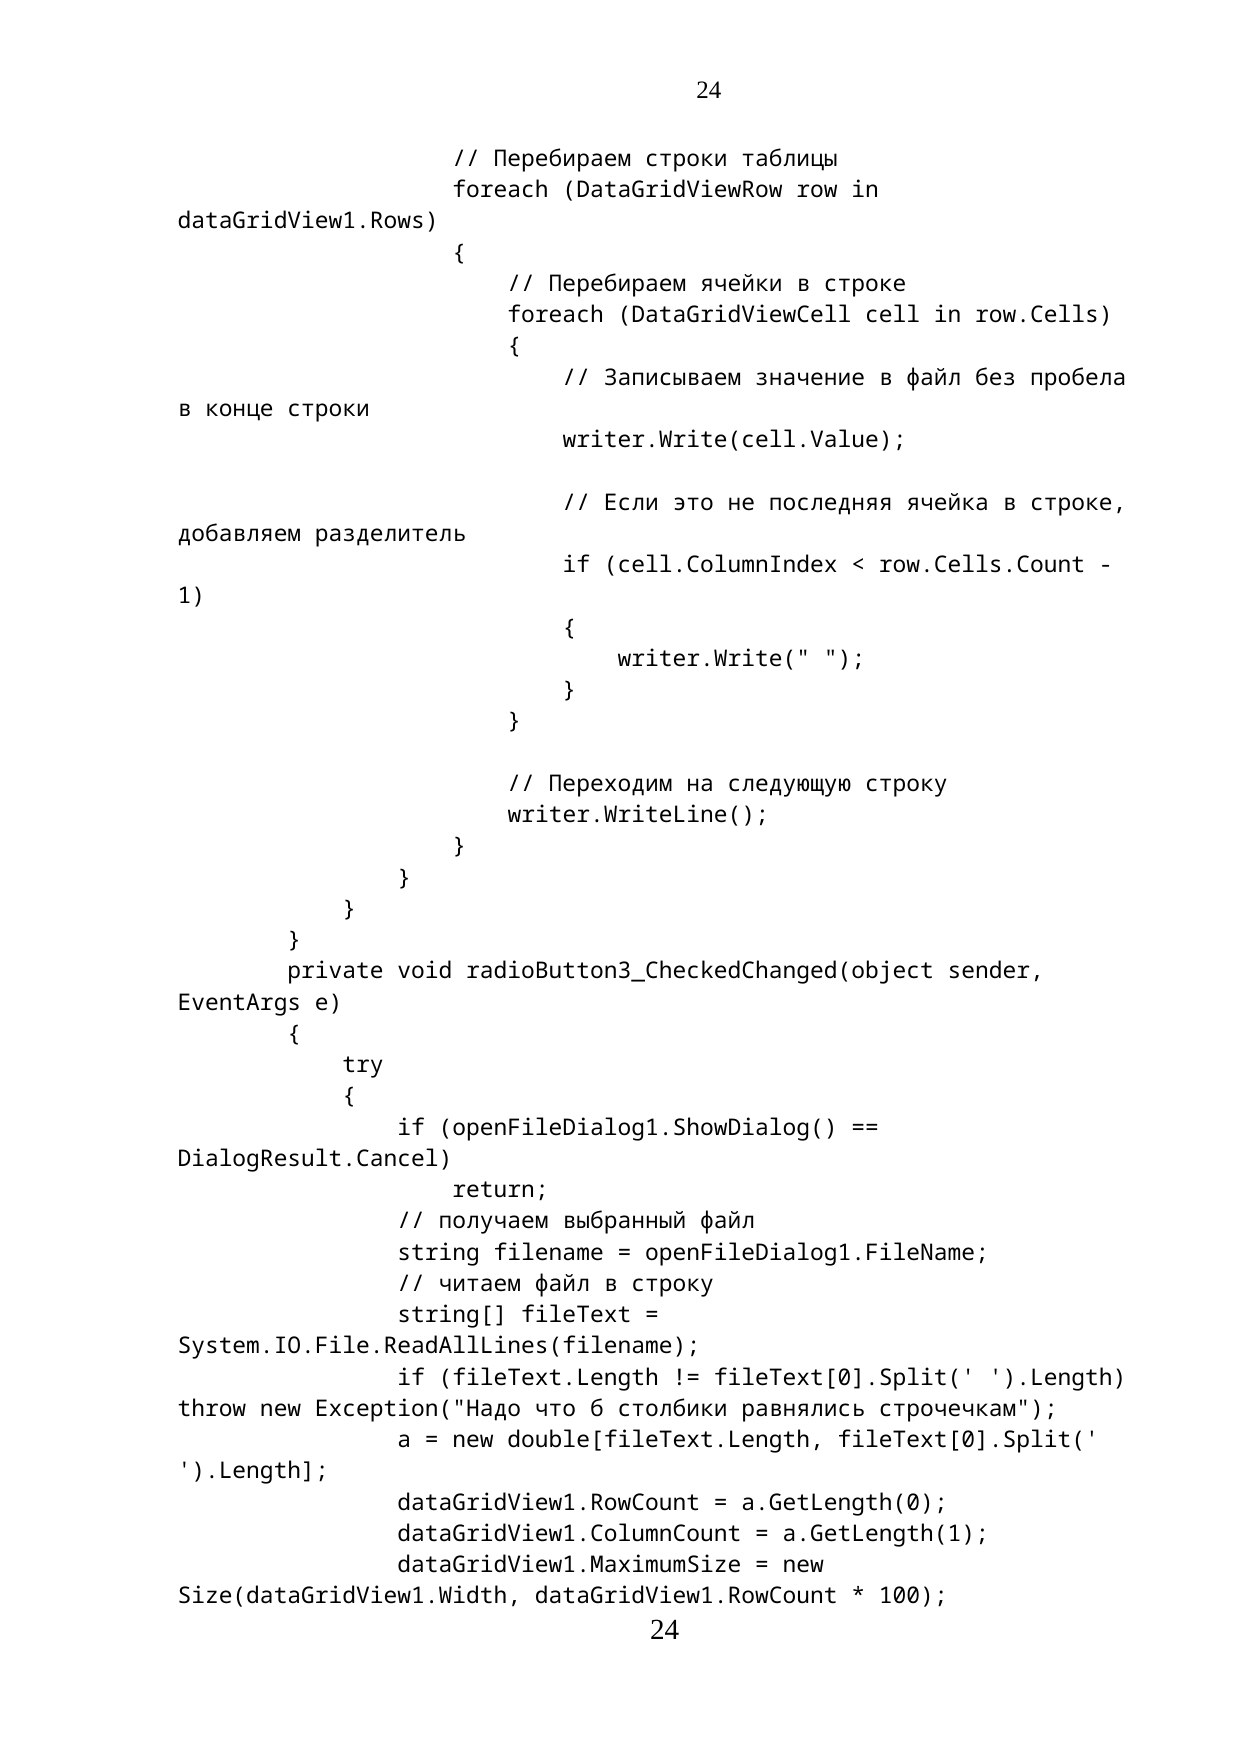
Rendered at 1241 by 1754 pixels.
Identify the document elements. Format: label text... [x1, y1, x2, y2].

text // Переходим на следующую строку [177, 767, 1152, 798]
text // читаем файл в строку [177, 1267, 1152, 1298]
text } [177, 861, 1152, 892]
text writer.Write(cell.Value); [177, 423, 1152, 454]
text } [177, 829, 1152, 861]
text // получаем выбранный файл [177, 1204, 1152, 1236]
text dataGridView1.MaximumSize = new Size(dataGridView1.Width, dataGridView1.RowCount * 100); [177, 1548, 1152, 1611]
text { [177, 1079, 1152, 1111]
text { [177, 611, 1152, 642]
text dataGridView1.RowCount = a.GetLength(0); [177, 1486, 1152, 1517]
text a = new double[fileText.Length, fileText[0].Split(' ').Length]; [177, 1423, 1152, 1486]
text writer.Write(" "); [177, 642, 1152, 673]
text if (openFileDialog1.ShowDialog() == DialogResult.Cancel) [177, 1111, 1152, 1173]
text private void radioButton3_CheckedChanged(object sender, EventArgs e) [177, 954, 1152, 1017]
text writer.WriteLine(); [177, 798, 1152, 829]
text { [177, 1017, 1152, 1048]
text // Если это не последняя ячейка в строке, добавляем разделитель [177, 486, 1152, 548]
text { [177, 236, 1152, 267]
text } [177, 704, 1152, 736]
text // Перебираем строки таблицы [177, 142, 1152, 173]
text foreach (DataGridViewRow row in dataGridView1.Rows) [177, 173, 1152, 236]
text // Записываем значение в файл без пробела в конце строки [177, 361, 1152, 423]
text return; [177, 1173, 1152, 1204]
text string filename = openFileDialog1.FileName; [177, 1236, 1152, 1267]
text } [177, 673, 1152, 704]
text } [177, 923, 1152, 954]
text dataGridView1.ColumnCount = a.GetLength(1); [177, 1517, 1152, 1548]
text if (cell.ColumnIndex < row.Cells.Count - 1) [177, 548, 1152, 611]
text } [177, 892, 1152, 923]
text { [177, 329, 1152, 361]
text if (fileText.Length != fileText[0].Split(' ').Length) throw new Exception("Надо что б столбики равнялись строчечкам"); [177, 1361, 1152, 1423]
text try [177, 1048, 1152, 1079]
text string[] fileText = System.IO.File.ReadAllLines(filename); [177, 1298, 1152, 1361]
text // Перебираем ячейки в строке [177, 267, 1152, 298]
text foreach (DataGridViewCell cell in row.Cells) [177, 298, 1152, 329]
